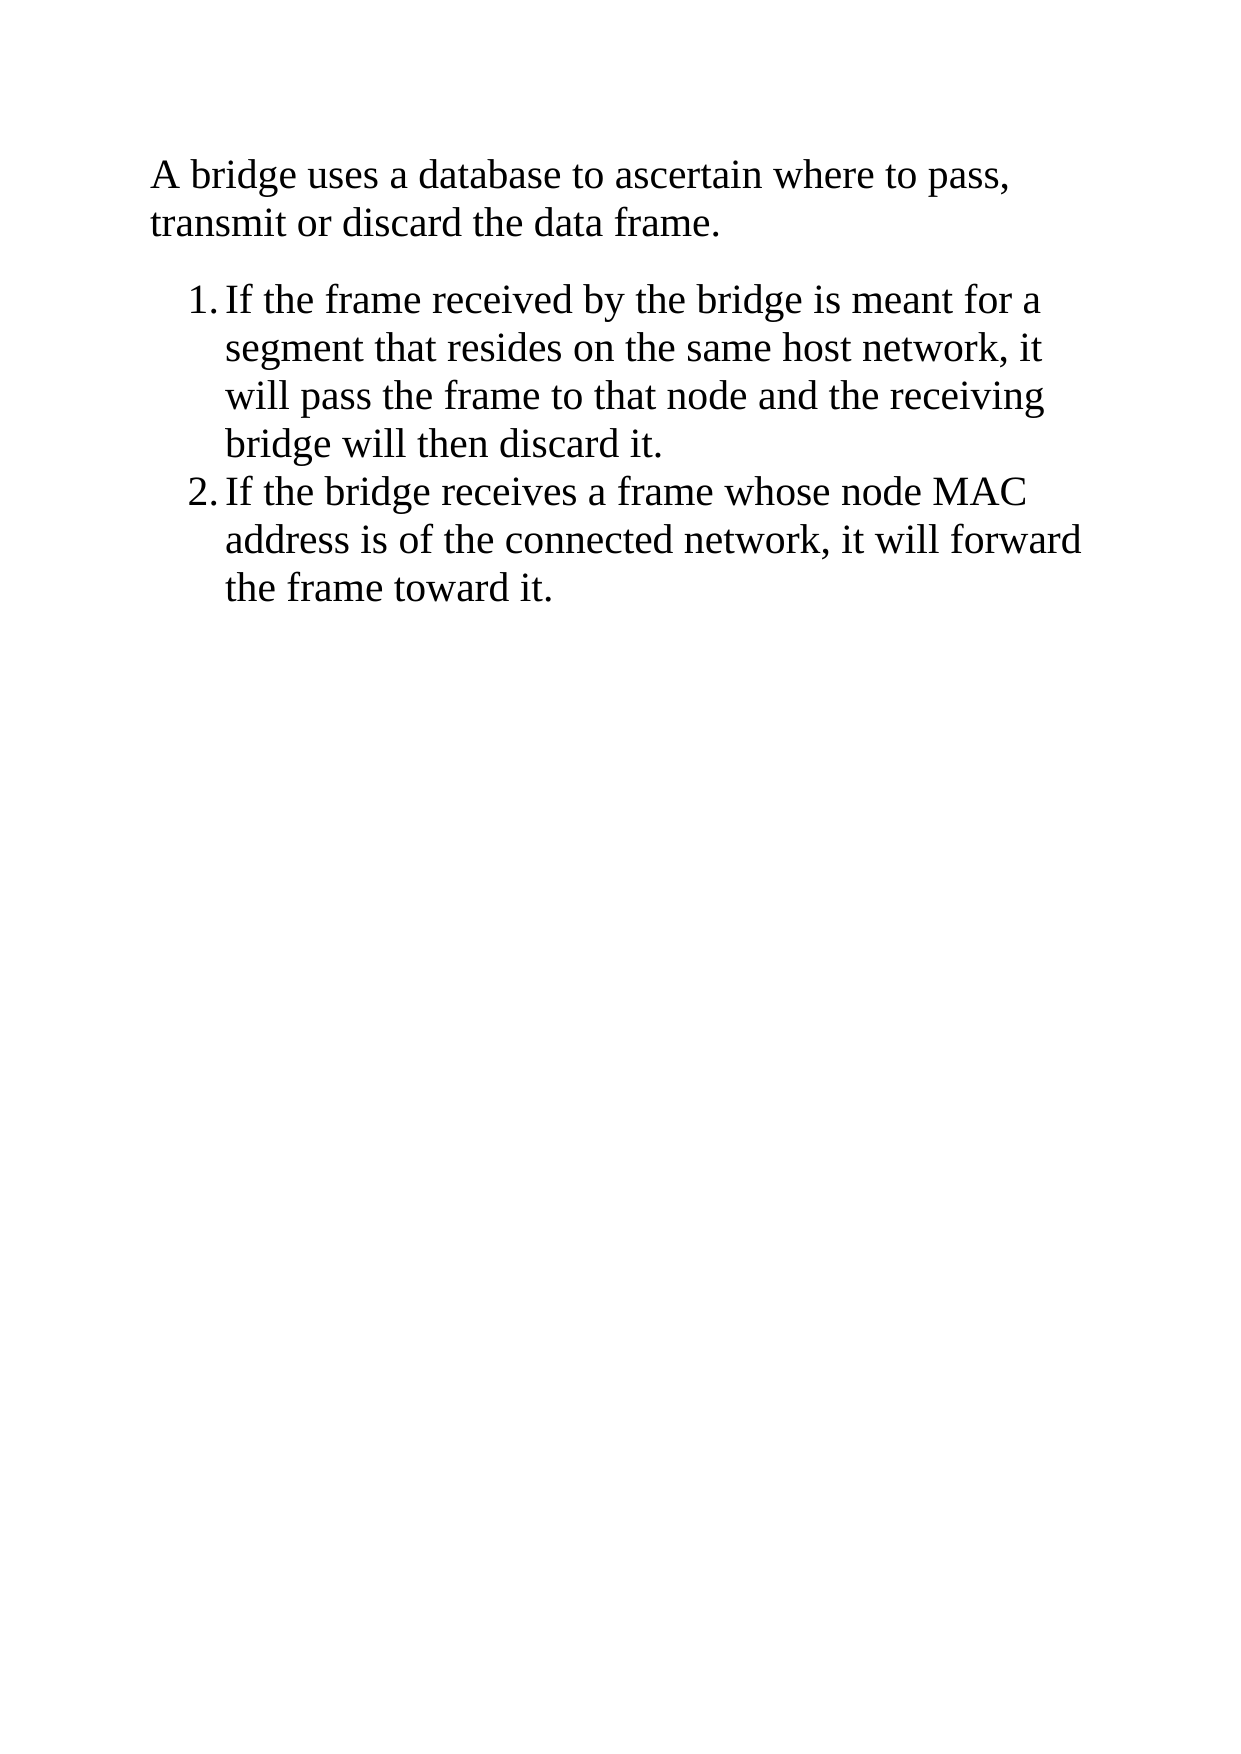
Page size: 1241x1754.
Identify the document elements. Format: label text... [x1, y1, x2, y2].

text A bridge uses a database to ascertain where to pass, transmit or discard the data frame. [150, 150, 1090, 246]
list If the frame received by the bridge is meant for a segment that resides on the same host network, it will pass the frame to that node and the receiving bridge will then discard it. [187, 275, 1090, 467]
list If the bridge receives a frame whose node MAC address is of the connected network, it will forward the frame toward it. [187, 467, 1090, 610]
